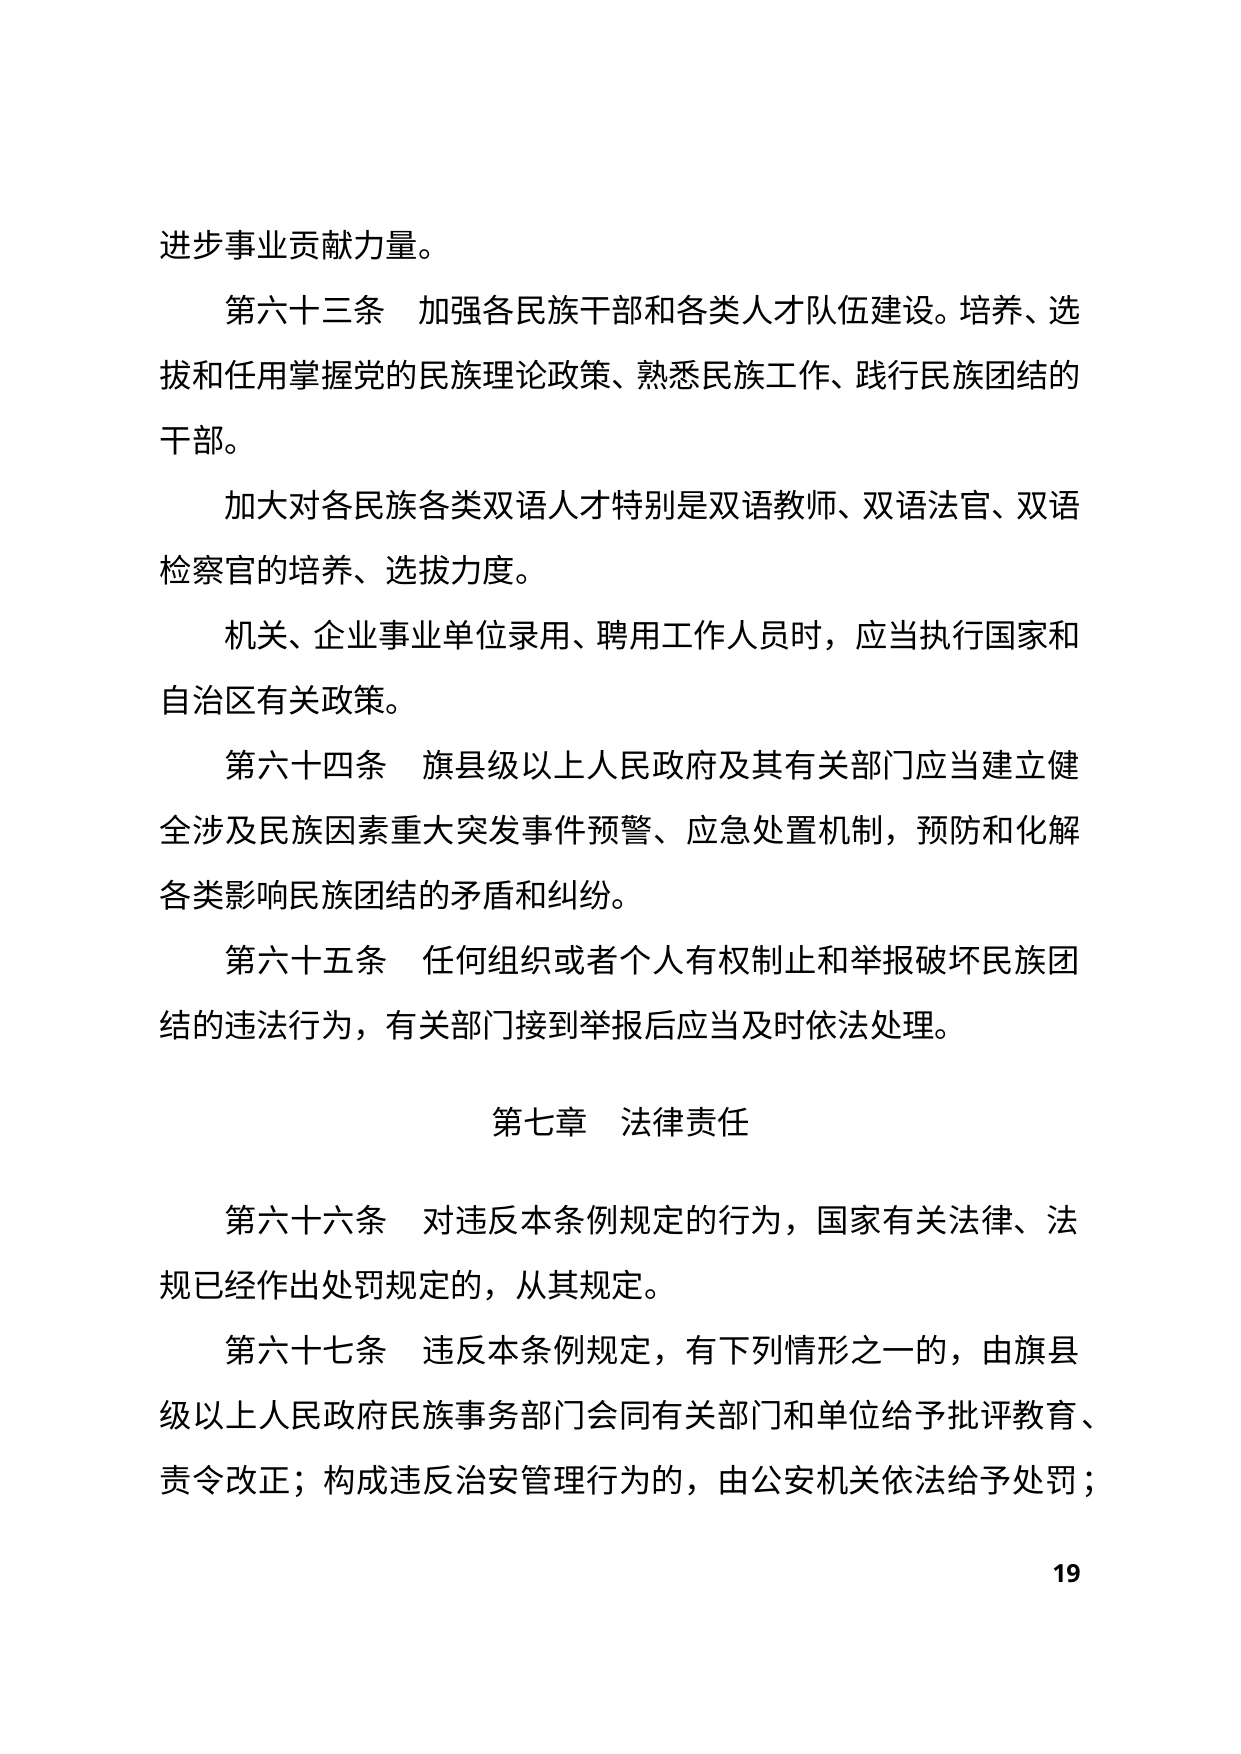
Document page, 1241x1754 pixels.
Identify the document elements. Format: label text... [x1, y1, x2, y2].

text 加大对各民族各类双语人才特别是双语教师、双语法官、双语检察官的培养、选拔力度。 [159, 666, 1081, 796]
text 第六十六条 对违反本条例规定的行为，国家有关法律、法规已经作出处罚规定的，从其规定。 [159, 1381, 1081, 1511]
text 各级人大代表应当带头遵守宪法法律法规，带头拥护执行党的民族政策，带头做好民族团结进步工作，为促进全区民族团结进步事业贡献力量。 [159, 276, 1081, 471]
text 机关、企业事业单位录用、聘用工作人员时，应当执行国家和自治区有关政策。 [159, 796, 1081, 926]
text 第六十五条 任何组织或者个人有权制止和举报破坏民族团结的违法行为，有关部门接到举报后应当及时依法处理。 [159, 1121, 1081, 1251]
text 第六十三条 加强各民族干部和各类人才队伍建设。培养、选拔和任用掌握党的民族理论政策、熟悉民族工作、践行民族团结的干部。 [159, 471, 1081, 666]
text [159, 211, 1081, 276]
text 第六十四条 旗县级以上人民政府及其有关部门应当建立健全涉及民族因素重大突发事件预警、应急处置机制，预防和化解各类影响民族团结的矛盾和纠纷。 [159, 926, 1081, 1121]
text 第七章 法律责任 [159, 1283, 1081, 1348]
